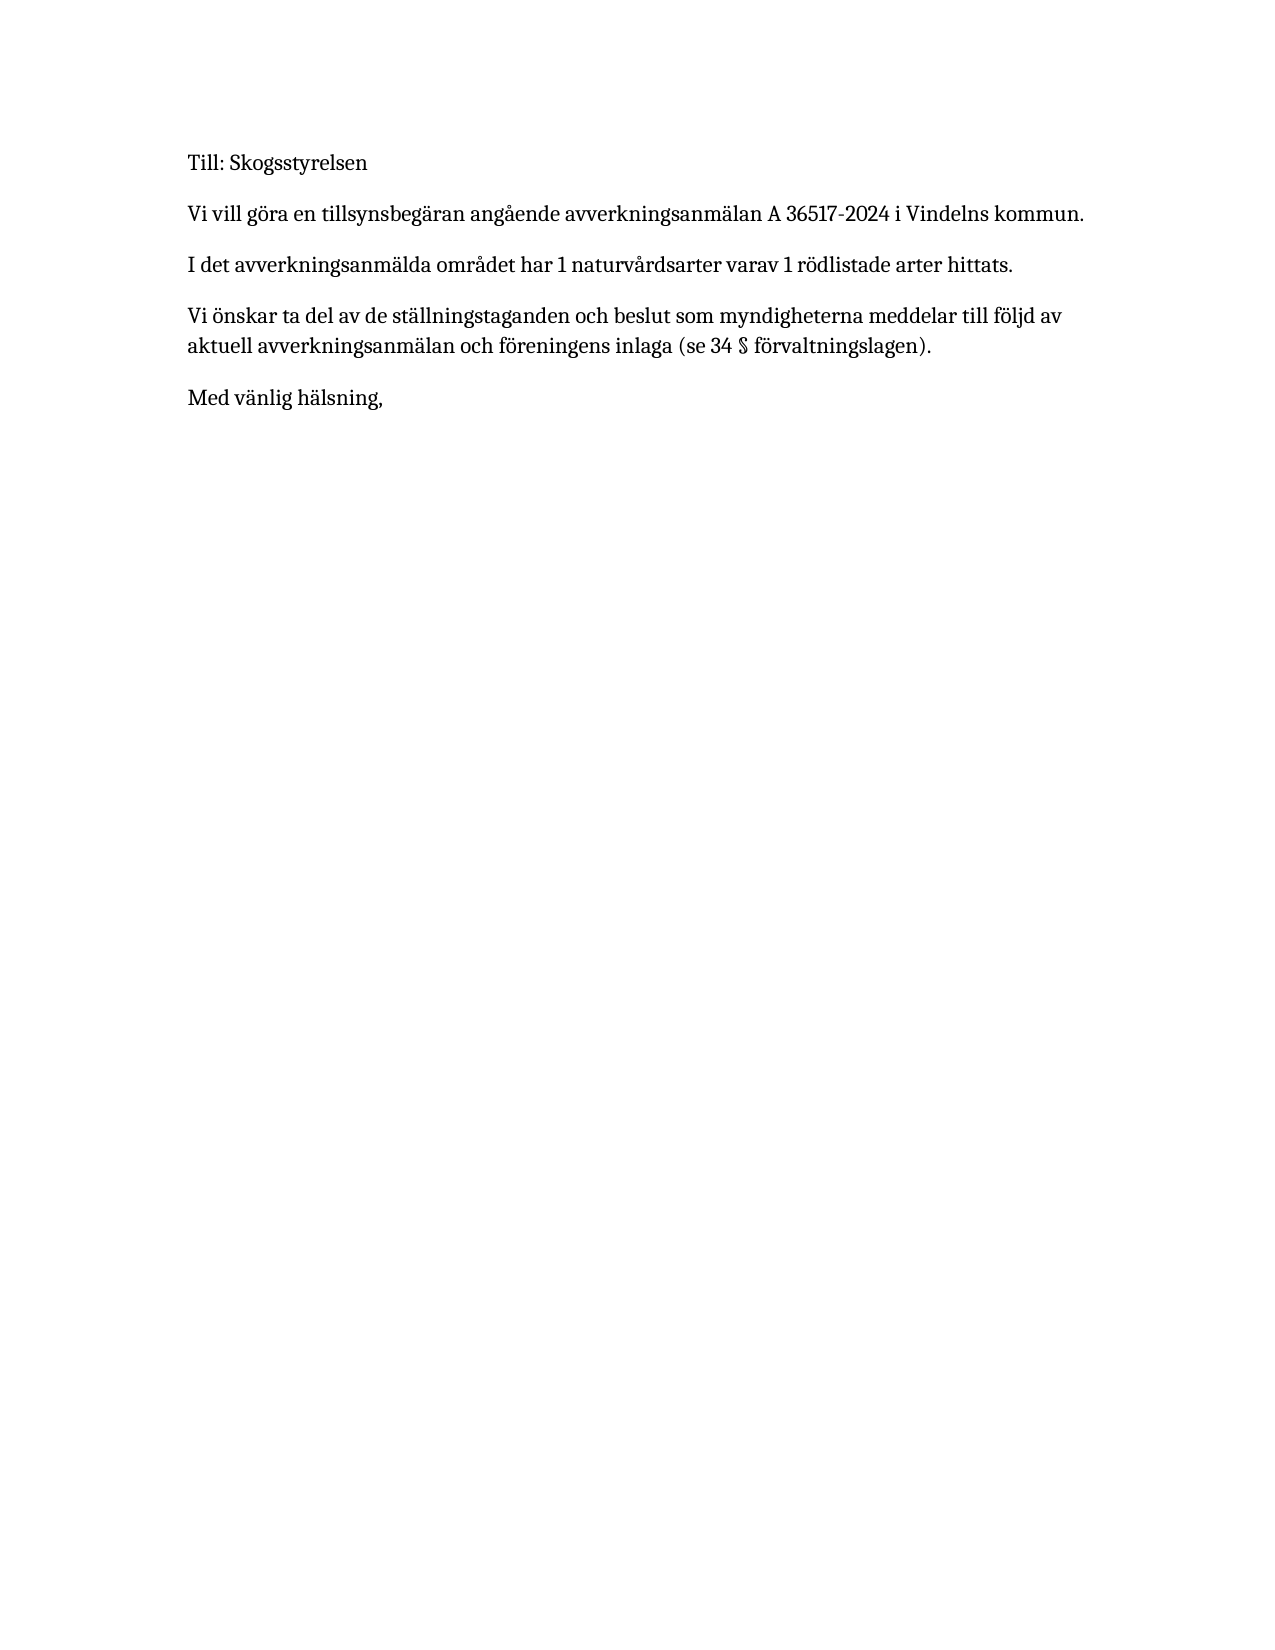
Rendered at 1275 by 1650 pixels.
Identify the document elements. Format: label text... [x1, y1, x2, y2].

text Vi önskar ta del av de ställningstaganden och beslut som myndigheterna meddelar till följd av aktuell avverkningsanmälan och föreningens inlaga (se 34 § förvaltningslagen). [187, 303, 1087, 360]
text Vi vill göra en tillsynsbegäran angående avverkningsanmälan A 36517-2024 i Vindelns kommun. [187, 201, 1087, 227]
text Med vänlig hälsning, [187, 384, 1087, 441]
text I det avverkningsanmälda området har 1 naturvårdsarter varav 1 rödlistade arter hittats. [187, 252, 1087, 278]
text Till: Skogsstyrelsen [187, 150, 1087, 176]
